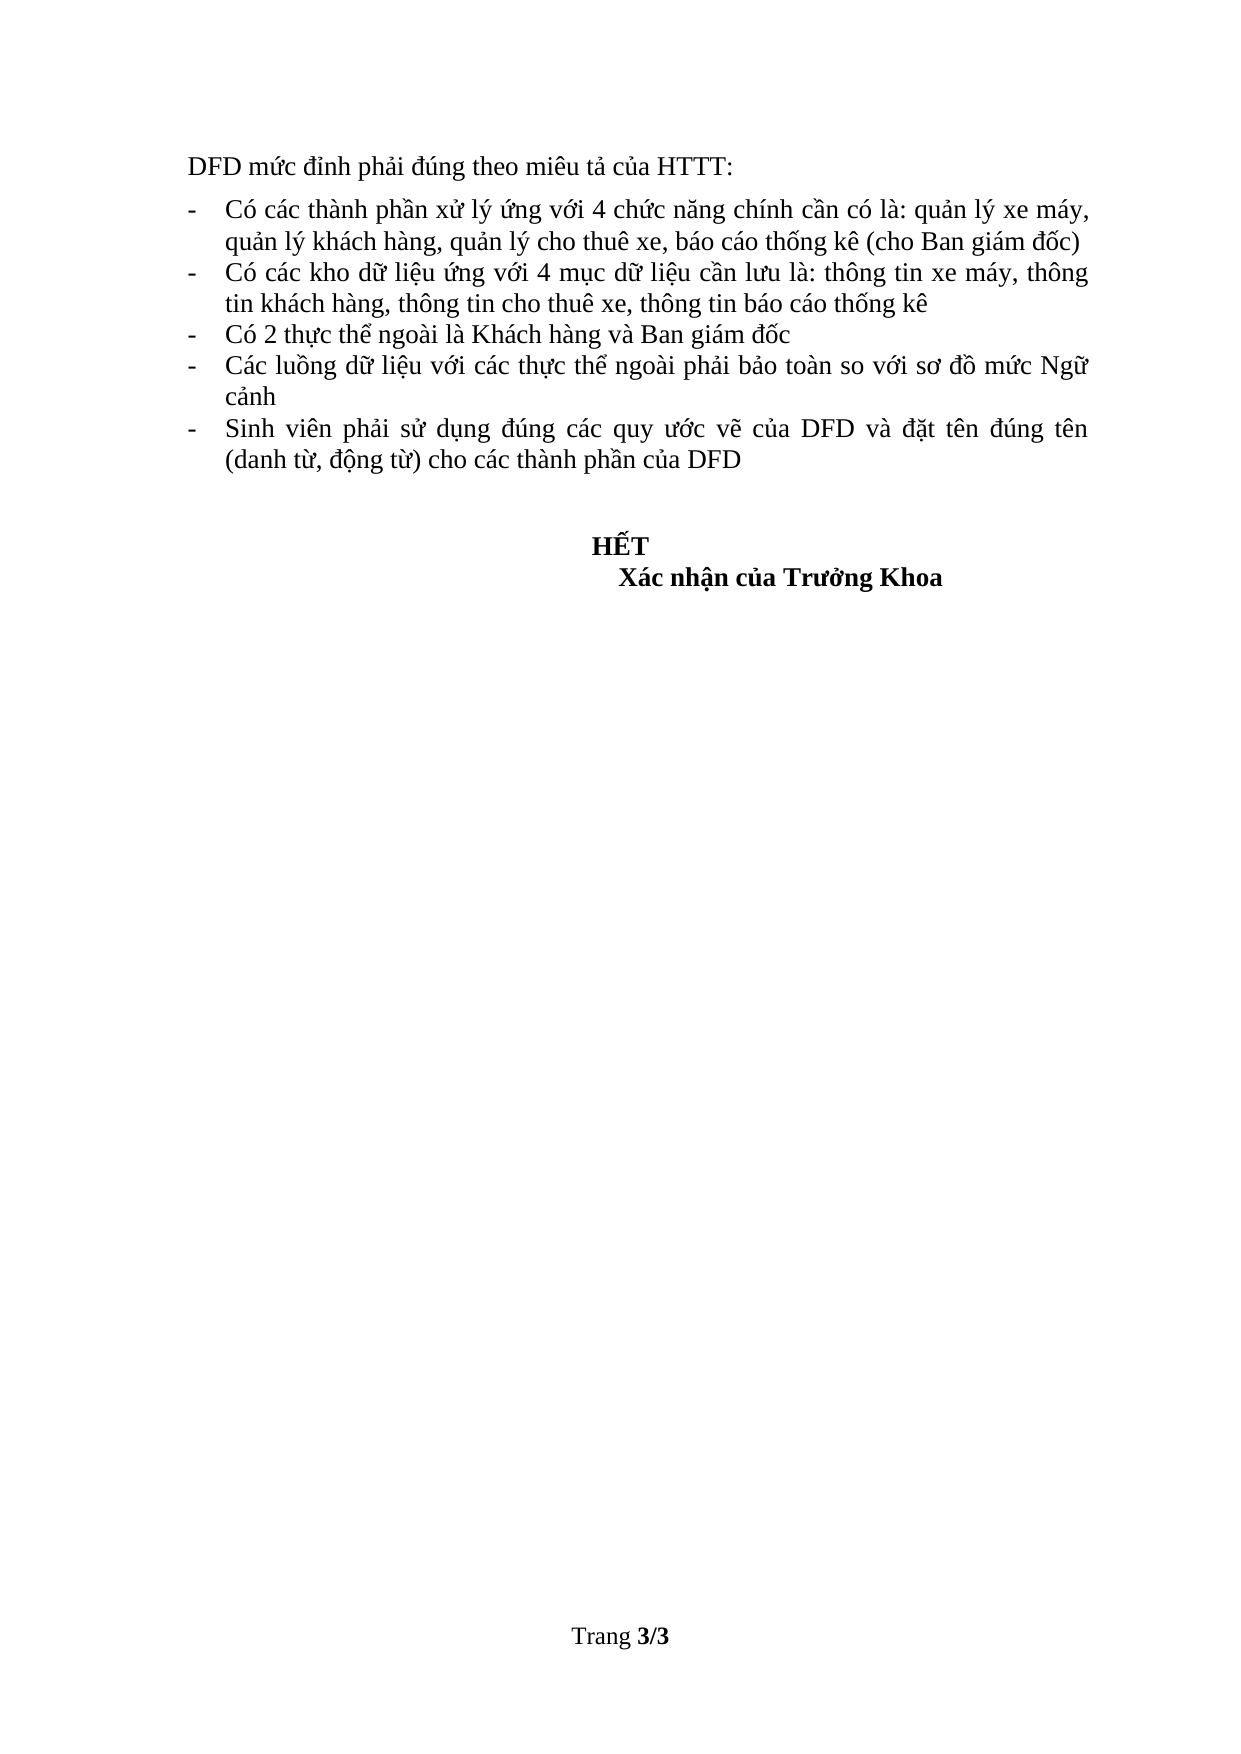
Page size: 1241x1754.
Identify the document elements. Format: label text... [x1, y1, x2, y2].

list Có các kho dữ liệu ứng với 4 mục dữ liệu cần lưu là: thông tin xe máy, thông tin khách hàng, thông tin cho thuê xe, thông tin báo cáo thống kê [187, 256, 1090, 318]
list Sinh viên phải sử dụng đúng các quy ước vẽ của DFD và đặt tên đúng tên (danh từ, động từ) cho các thành phần của DFD [187, 412, 1090, 474]
text HẾT [150, 530, 1090, 561]
list Có các thành phần xử lý ứng với 4 chức năng chính cần có là: quản lý xe máy, quản lý khách hàng, quản lý cho thuê xe, báo cáo thống kê (cho Ban giám đốc) [187, 194, 1090, 256]
list Có 2 thực thể ngoài là Khách hàng và Ban giám đốc [187, 318, 1090, 349]
text Xác nhận của Trưởng Khoa [150, 561, 1090, 623]
list Các luồng dữ liệu với các thực thể ngoài phải bảo toàn so với sơ đồ mức Ngữ cảnh [187, 349, 1090, 412]
text DFD mức đỉnh phải đúng theo miêu tả của HTTT: [187, 150, 1090, 181]
